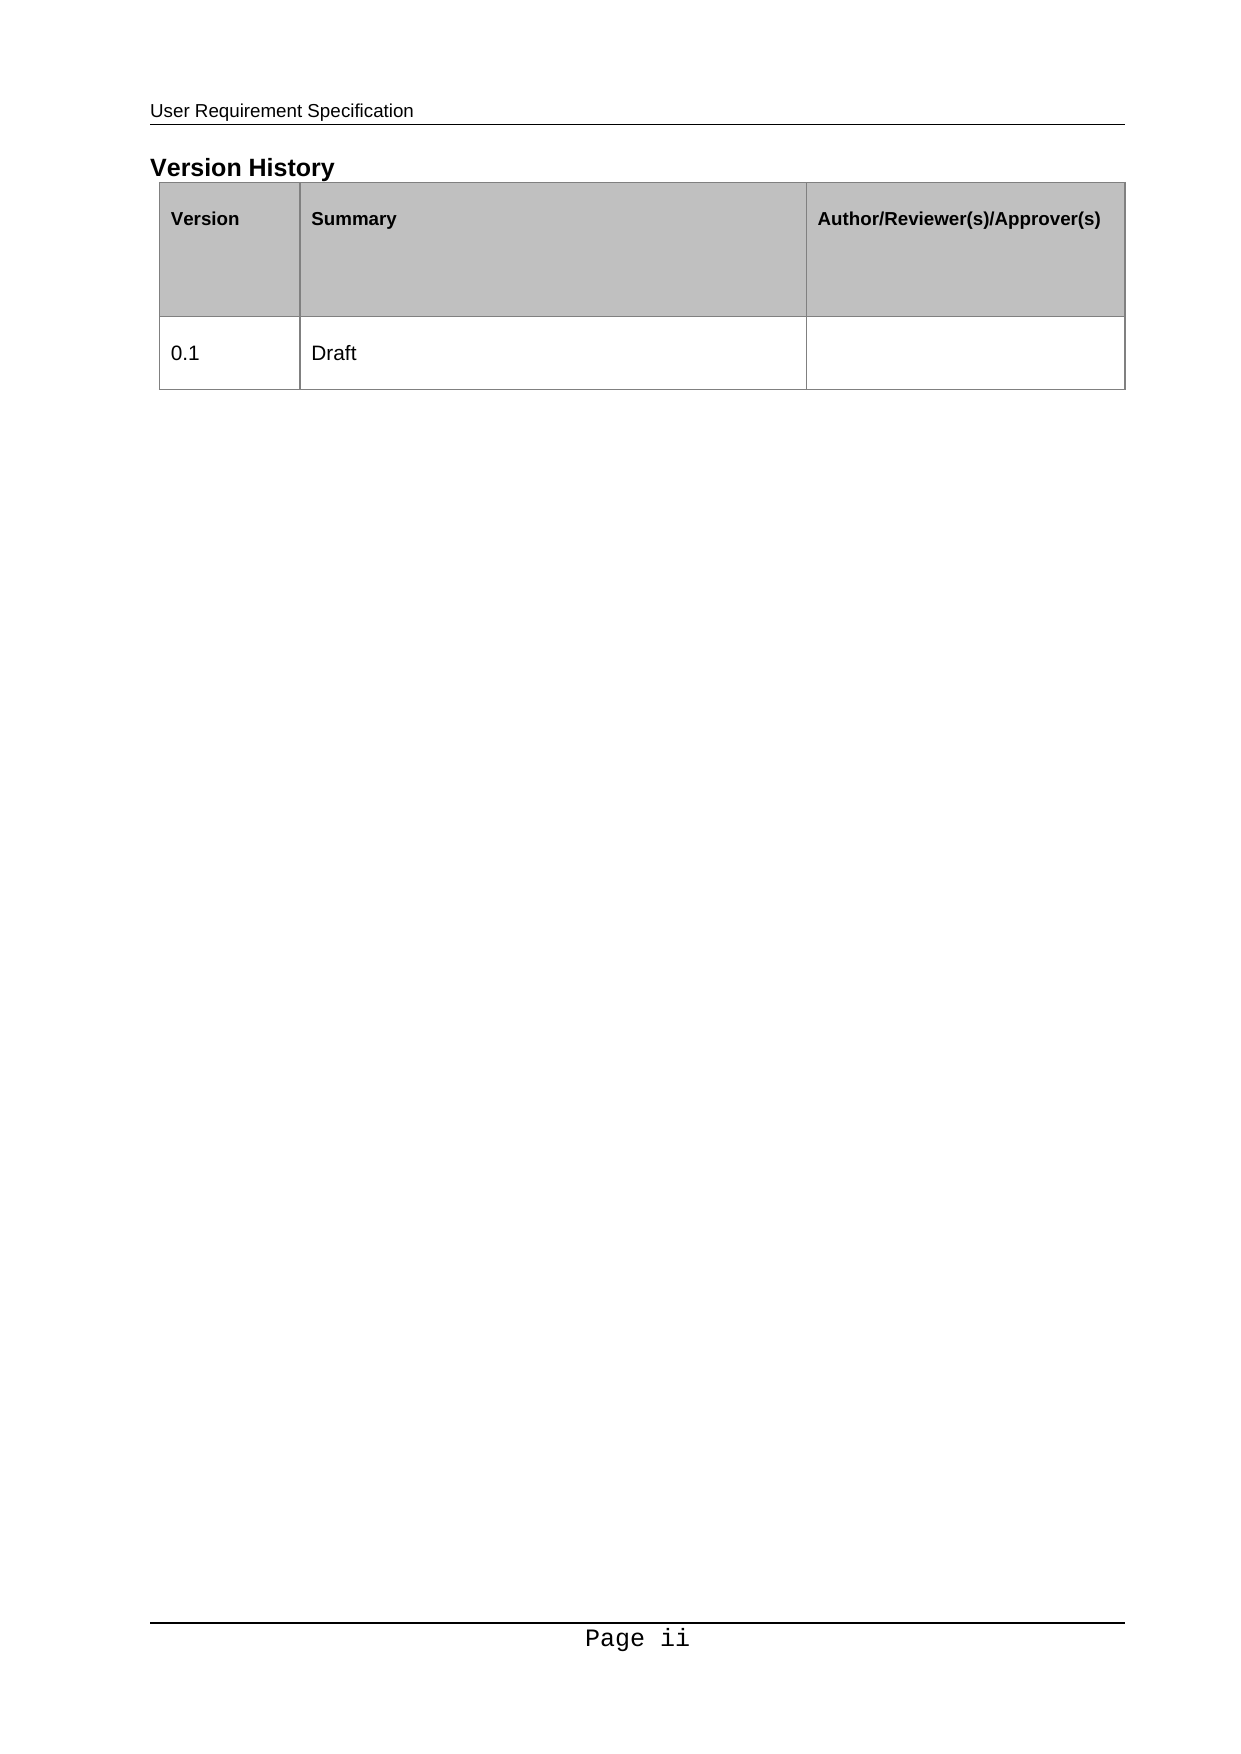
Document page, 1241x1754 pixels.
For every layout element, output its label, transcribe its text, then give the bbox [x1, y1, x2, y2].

table_cell Draft [301, 317, 806, 389]
table_header Summary [301, 183, 806, 316]
table_header Author/Reviewer(s)/Approver(s) [807, 183, 1124, 316]
subtitle Version History [150, 153, 1125, 182]
table_cell [807, 317, 1124, 389]
table_cell 0.1 [160, 317, 299, 389]
table_header Version [160, 183, 299, 316]
